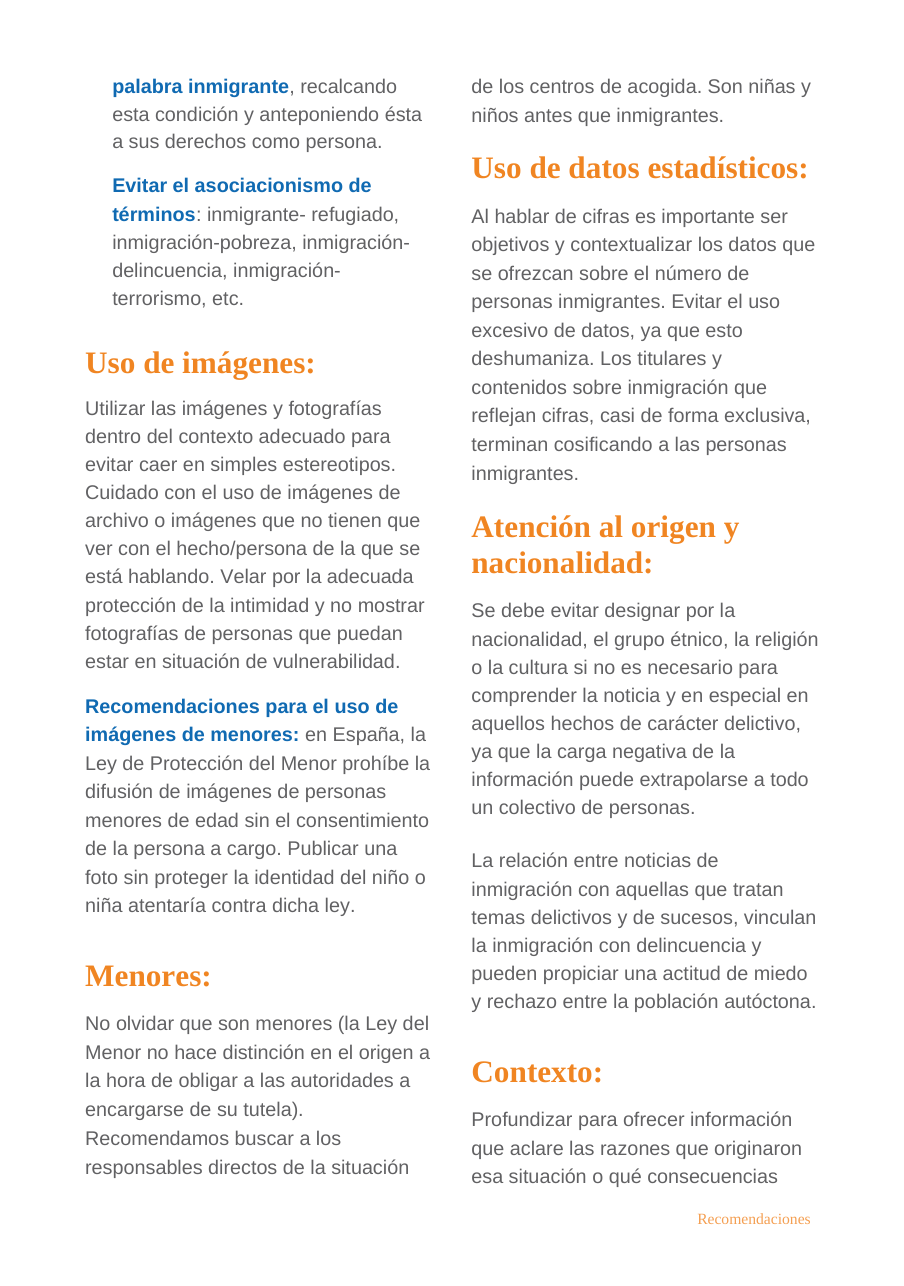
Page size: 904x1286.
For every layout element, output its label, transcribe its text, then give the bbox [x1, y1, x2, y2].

text No olvidar que son menores (la Ley del Menor no hace distinción en el origen a la hora de obligar a las autoridades a encargarse de su tutela). Recomendamos buscar a los responsables directos de la situación de los centros de acogida. Son niñas y niños antes que inmigrantes. [85, 1012, 434, 1178]
text Menores: [85, 958, 434, 993]
text Atención al origen y nacionalidad: [471, 509, 820, 581]
text No olvidar que son menores (la Ley del Menor no hace distinción en el origen a la hora de obligar a las autoridades a encargarse de su tutela). Recomendamos buscar a los responsables directos de la situación de los centros de acogida. Son niñas y niños antes que inmigrantes. [471, 75, 820, 126]
text Contexto: [471, 1053, 820, 1089]
text Utilizar las imágenes y fotografías dentro del contexto adecuado para evitar caer en simples estereotipos. Cuidado con el uso de imágenes de archivo o imágenes que no tienen que ver con el hecho/persona de la que se está hablando. Velar por la adecuada protección de la intimidad y no mostrar fotografías de personas que puedan estar en situación de vulnerabilidad. [85, 397, 434, 672]
text Evitar el asociacionismo de términos: inmigrante- refugiado, inmigración-pobreza, inmigración-delincuencia, inmigración-terrorismo, etc. [112, 174, 434, 309]
text Uso de imágenes: [85, 344, 434, 380]
text Al hablar de cifras es importante ser objetivos y contextualizar los datos que se ofrezcan sobre el número de personas inmigrantes. Evitar el uso excesivo de datos, ya que esto deshumaniza. Los titulares y contenidos sobre inmigración que reflejan cifras, casi de forma exclusiva, terminan cosificando a las personas inmigrantes. [471, 204, 820, 484]
text No caer en el uso excesivo de la palabra inmigrante, recalcando esta condición y anteponiendo ésta a sus derechos como persona. [112, 75, 434, 153]
text Recomendaciones para el uso de imágenes de menores: en España, la Ley de Protección del Menor prohíbe la difusión de imágenes de personas menores de edad sin el consentimiento de la persona a cargo. Publicar una foto sin proteger la identidad del niño o niña atentaría contra dicha ley. [85, 694, 434, 917]
text Se debe evitar designar por la nacionalidad, el grupo étnico, la religión o la cultura si no es necesario para comprender la noticia y en especial en aquellos hechos de carácter delictivo, ya que la carga negativa de la información puede extrapolarse a todo un colectivo de personas. [471, 599, 820, 819]
text La relación entre noticias de inmigración con aquellas que tratan temas delictivos y de sucesos, vinculan la inmigración con delincuencia y pueden propiciar una actitud de miedo y rechazo entre la población autóctona. [471, 849, 820, 1013]
text Uso de datos estadísticos: [471, 151, 820, 186]
